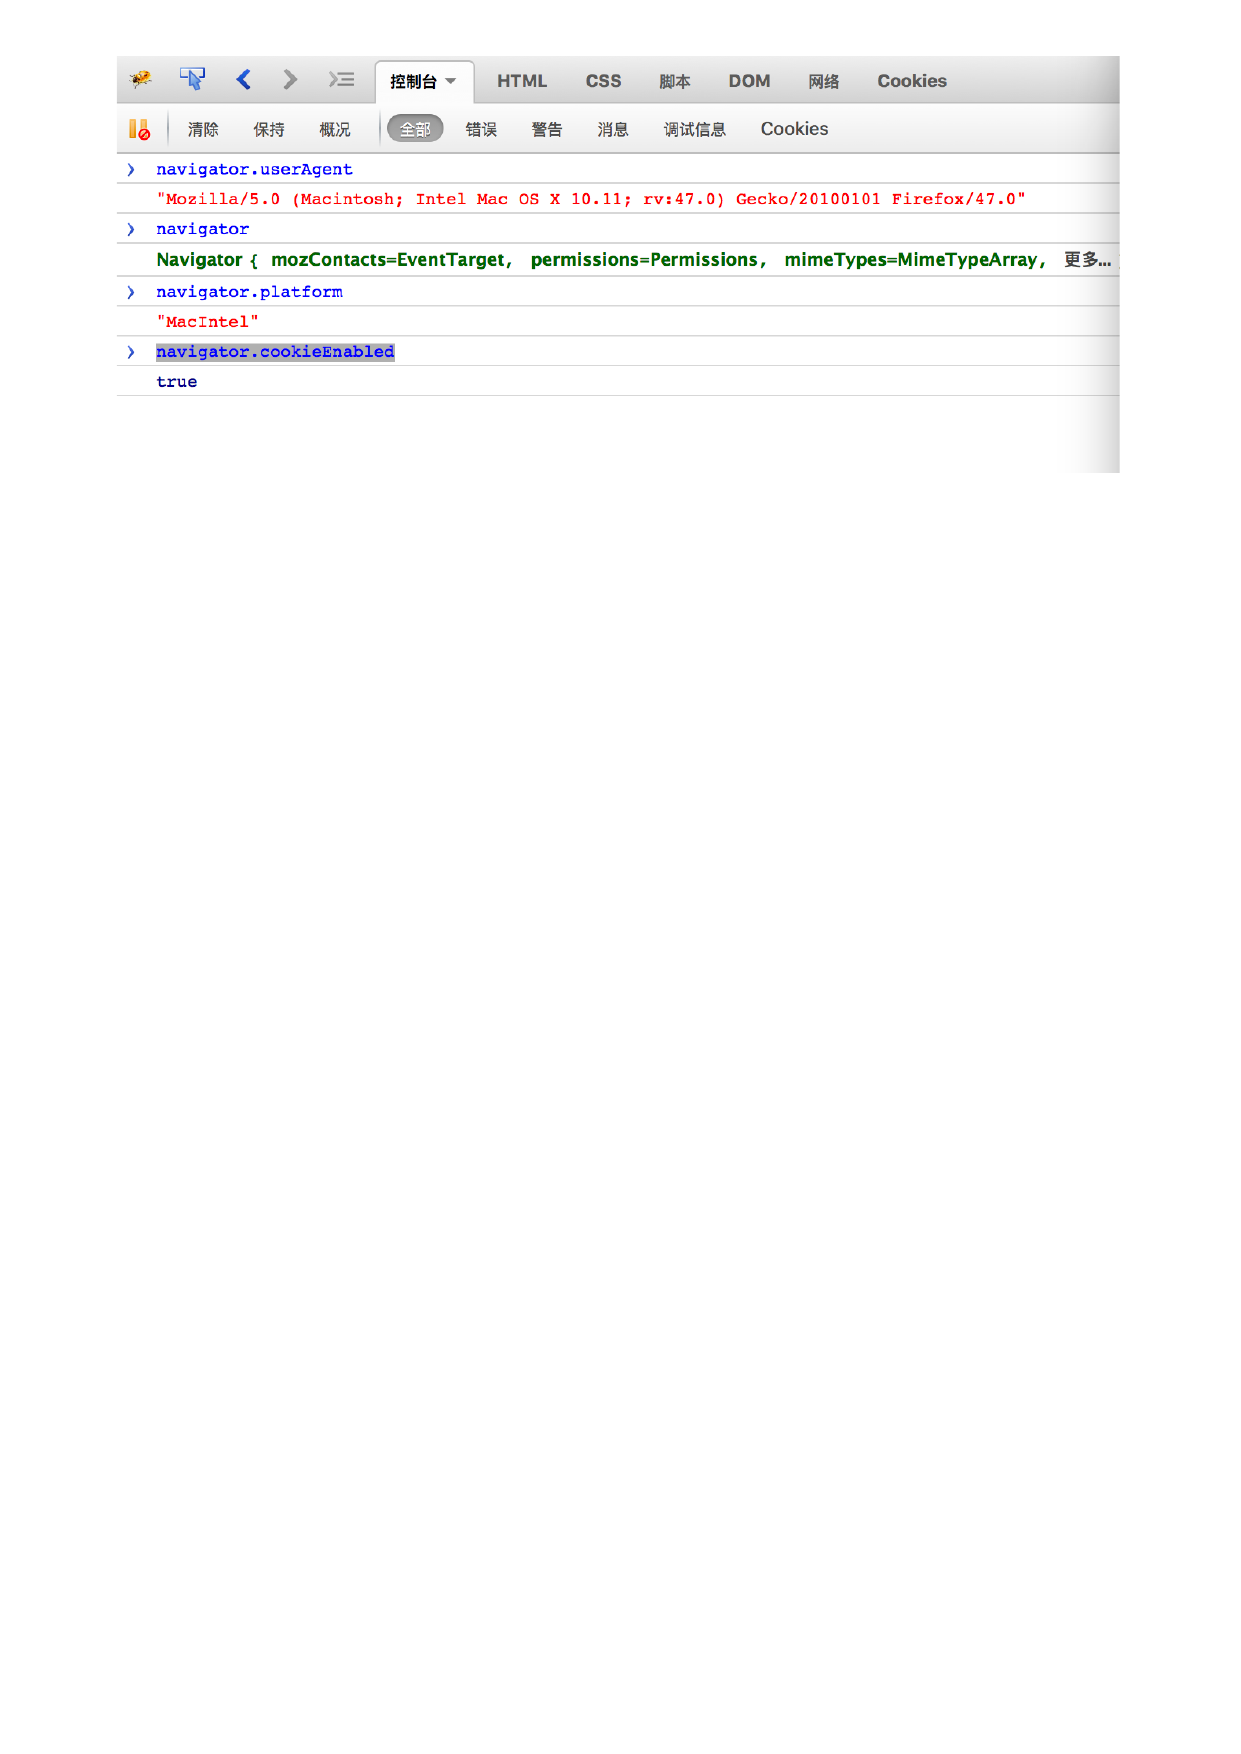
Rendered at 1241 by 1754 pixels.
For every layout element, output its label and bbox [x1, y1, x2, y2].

picture [115, 56, 1120, 473]
